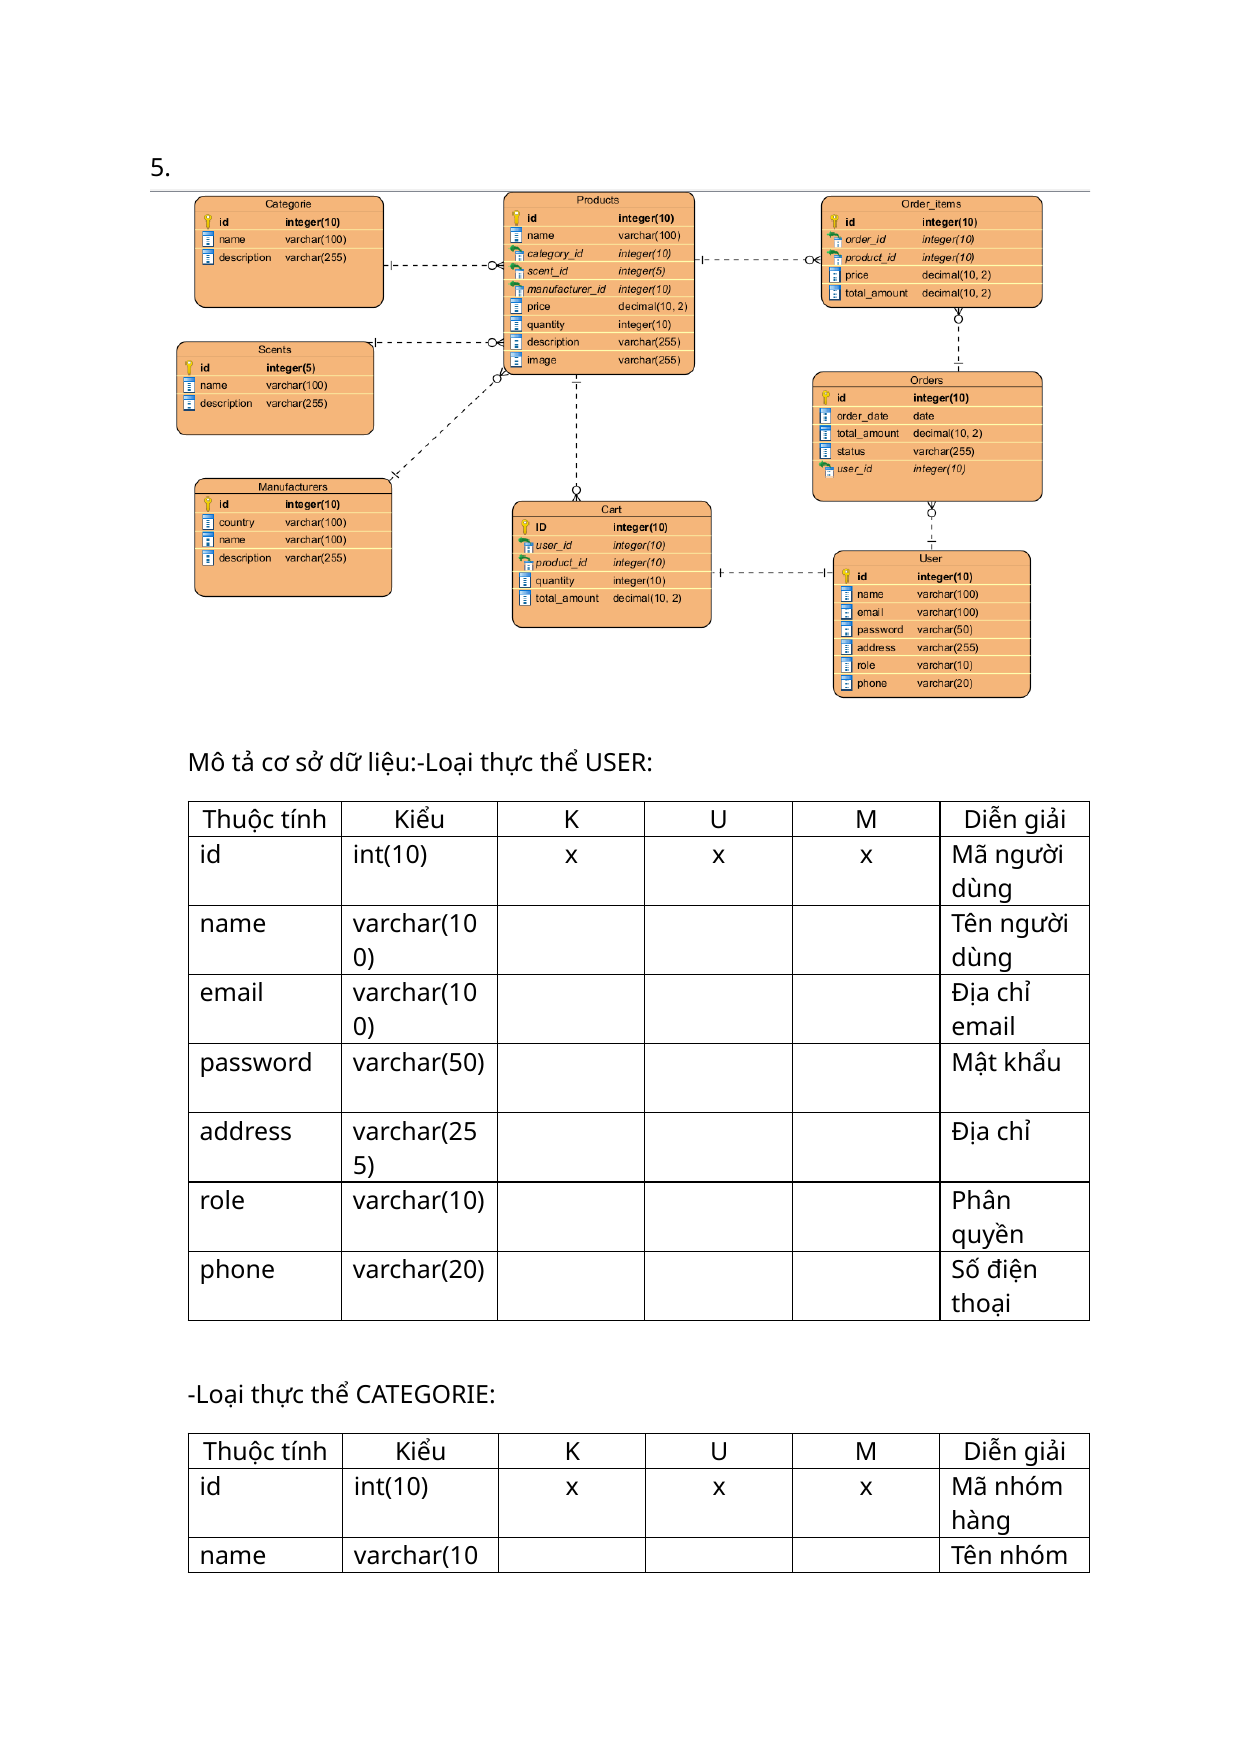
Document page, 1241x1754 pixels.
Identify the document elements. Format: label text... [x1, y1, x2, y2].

table_cell id [189, 837, 341, 905]
table_cell Mã người dùng [941, 837, 1089, 905]
table_cell [646, 1538, 792, 1572]
table_cell int(10) [342, 837, 497, 905]
table_cell varchar(10) [342, 1183, 497, 1251]
table_cell [793, 1113, 939, 1181]
table_cell [793, 975, 939, 1043]
table_cell role [189, 1183, 341, 1251]
table_cell address [189, 1113, 341, 1181]
table_header K [498, 802, 644, 836]
table_cell [498, 1183, 644, 1251]
table_cell Số điện thoại [941, 1252, 1089, 1320]
table_cell varchar(255) [342, 1113, 497, 1181]
table_header Diễn giải [941, 802, 1089, 836]
table_cell varchar(20) [342, 1252, 497, 1320]
table_header U [645, 802, 792, 836]
text -Loại thực thể CATEGORIE: [187, 1377, 1090, 1411]
table_cell Phân quyền [941, 1183, 1089, 1251]
table_cell name [189, 1538, 342, 1572]
table_cell x [498, 837, 644, 905]
table_cell id [189, 1469, 342, 1537]
table_cell [498, 975, 644, 1043]
table_cell Tên nhóm hàng [940, 1538, 1089, 1572]
table_cell [645, 1252, 792, 1320]
picture [150, 189, 1091, 740]
table_header Kiểu [343, 1434, 498, 1468]
table_cell name [189, 906, 341, 974]
list Mô tả cơ sở dữ liệu:-Loại thực thể USER: [150, 150, 1090, 189]
table_cell Địa chỉ email [941, 975, 1089, 1043]
table_header M [793, 802, 939, 836]
table_header Kiểu [342, 802, 497, 836]
table_cell [793, 1538, 939, 1572]
table_cell varchar(100) [342, 975, 497, 1043]
table_cell varchar(100) [342, 906, 497, 974]
table_cell [645, 1044, 792, 1112]
table_cell [793, 906, 939, 974]
table_cell [793, 1183, 939, 1251]
table_cell phone [189, 1252, 341, 1320]
table_cell varchar(50) [342, 1044, 497, 1112]
table_cell x [499, 1469, 645, 1537]
table_cell [498, 906, 644, 974]
table_cell Địa chỉ [941, 1113, 1089, 1181]
table_cell [793, 1044, 939, 1112]
table_header Thuộc tính [189, 802, 341, 836]
list Mô tả cơ sở dữ liệu:-Loại thực thể USER: [150, 740, 1090, 779]
table_cell int(10) [343, 1469, 498, 1537]
table_header K [499, 1434, 645, 1468]
table_cell [498, 1113, 644, 1181]
table_header M [793, 1434, 939, 1468]
table_cell [793, 1252, 939, 1320]
table_cell [499, 1538, 645, 1572]
table_cell [498, 1252, 644, 1320]
table_cell [645, 906, 792, 974]
table_cell Mật khẩu [941, 1044, 1089, 1112]
table_header Diễn giải [940, 1434, 1089, 1468]
table_cell [645, 975, 792, 1043]
table_cell varchar(100) [343, 1538, 498, 1572]
table_cell x [793, 837, 939, 905]
table_header Thuộc tính [189, 1434, 342, 1468]
table_cell x [646, 1469, 792, 1537]
table_cell [645, 1113, 792, 1181]
table_cell [645, 1183, 792, 1251]
table_cell password [189, 1044, 341, 1112]
table_header U [646, 1434, 792, 1468]
table_cell email [189, 975, 341, 1043]
table_cell Tên người dùng [941, 906, 1089, 974]
table_cell x [793, 1469, 939, 1537]
table_cell x [645, 837, 792, 905]
table_cell [498, 1044, 644, 1112]
table_cell Mã nhóm hàng [940, 1469, 1089, 1537]
